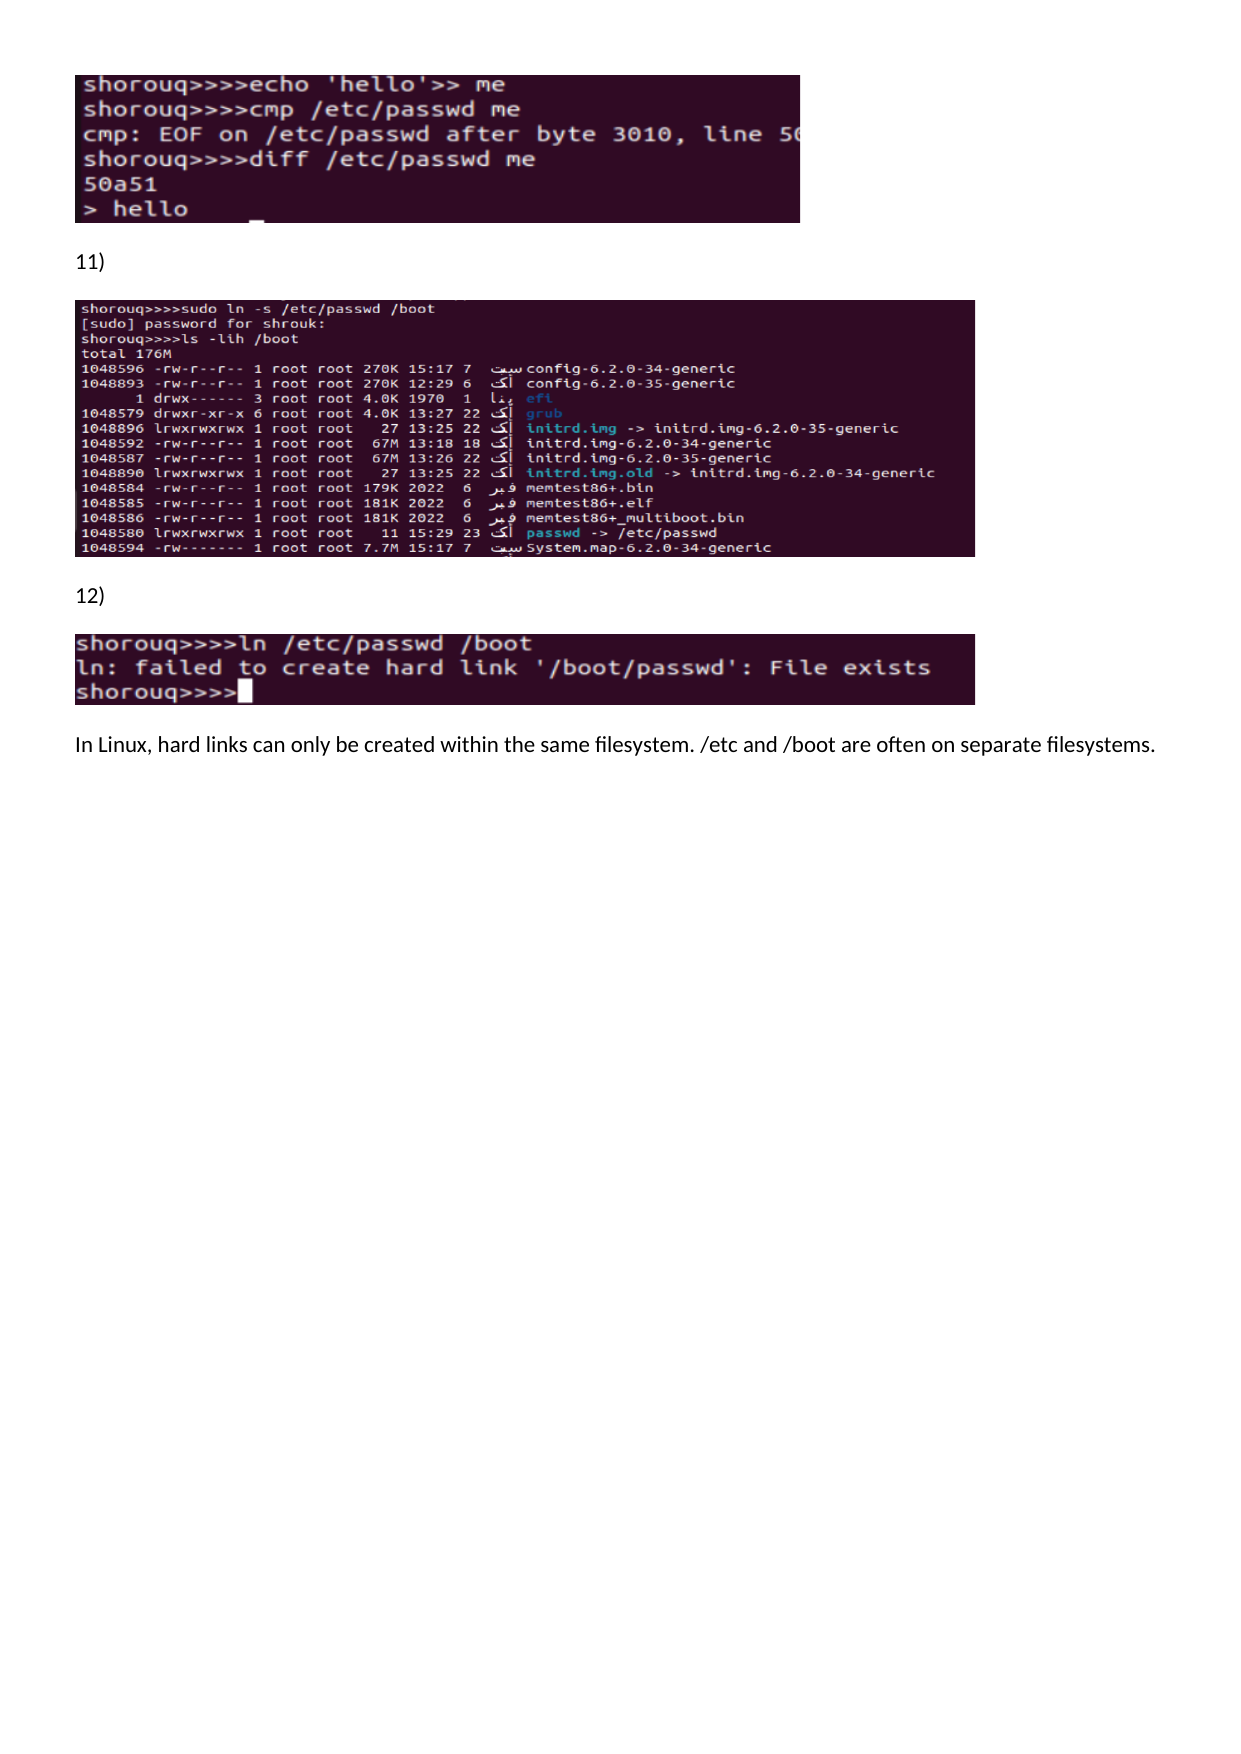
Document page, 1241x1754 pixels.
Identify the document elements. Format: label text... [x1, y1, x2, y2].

text 11) [75, 247, 1165, 276]
text 12) [75, 581, 1165, 609]
picture [75, 300, 976, 557]
picture [75, 75, 800, 223]
picture [75, 634, 976, 705]
text In Linux, hard links can only be created within the same filesystem. /etc and /boot are often on separate filesystems. [75, 730, 1165, 758]
